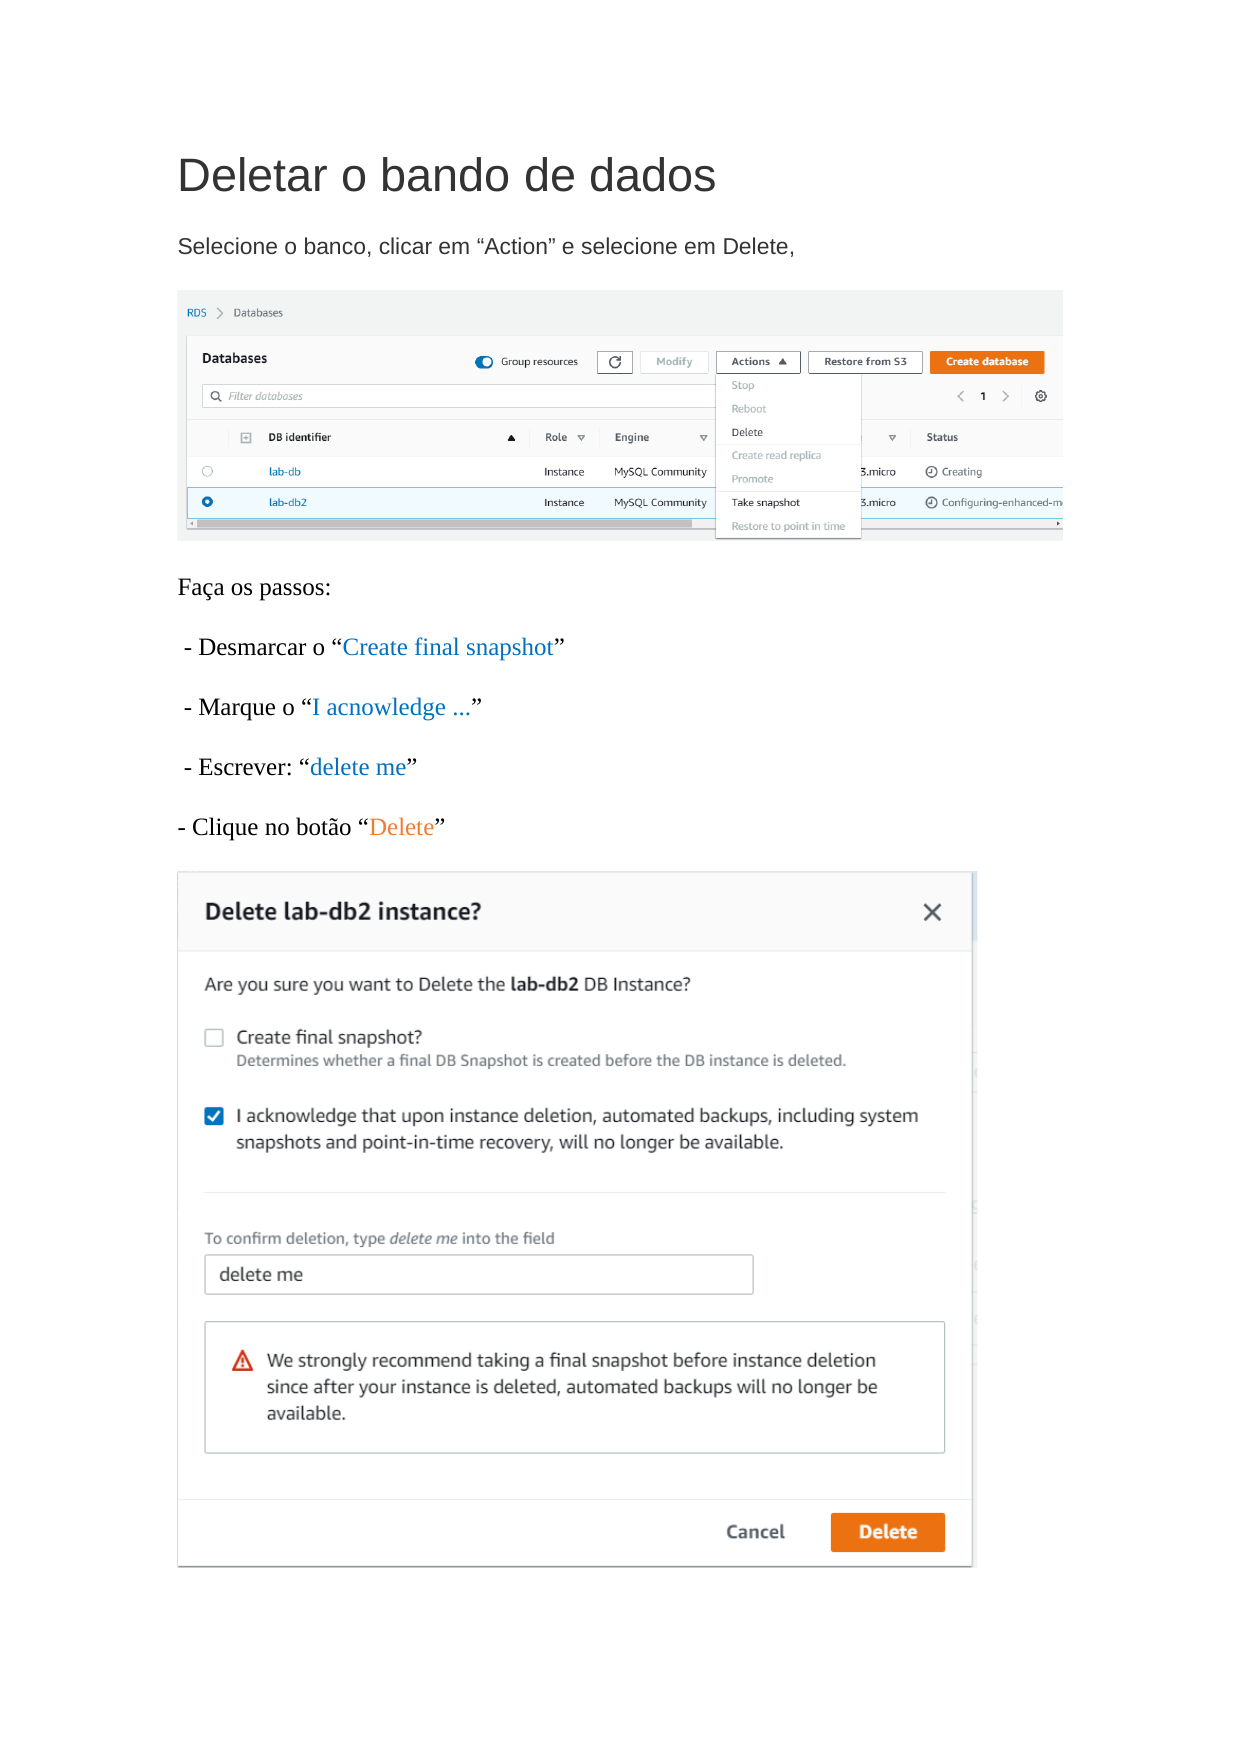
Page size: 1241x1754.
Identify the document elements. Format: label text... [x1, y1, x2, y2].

text - Escrever: “delete me” [177, 752, 1063, 780]
text - Marque o “I acnowledge ...” [177, 692, 1063, 720]
text Faça os passos: [177, 572, 1063, 600]
text Deletar o bando de dados [177, 148, 1063, 202]
text Selecione o banco, clicar em “Action” e selecione em Delete, [177, 233, 1063, 259]
picture [177, 871, 978, 1568]
text - Clique no botão “Delete” [177, 812, 1063, 840]
text - Desmarcar o “Create final snapshot” [177, 632, 1063, 660]
picture [177, 290, 1063, 541]
